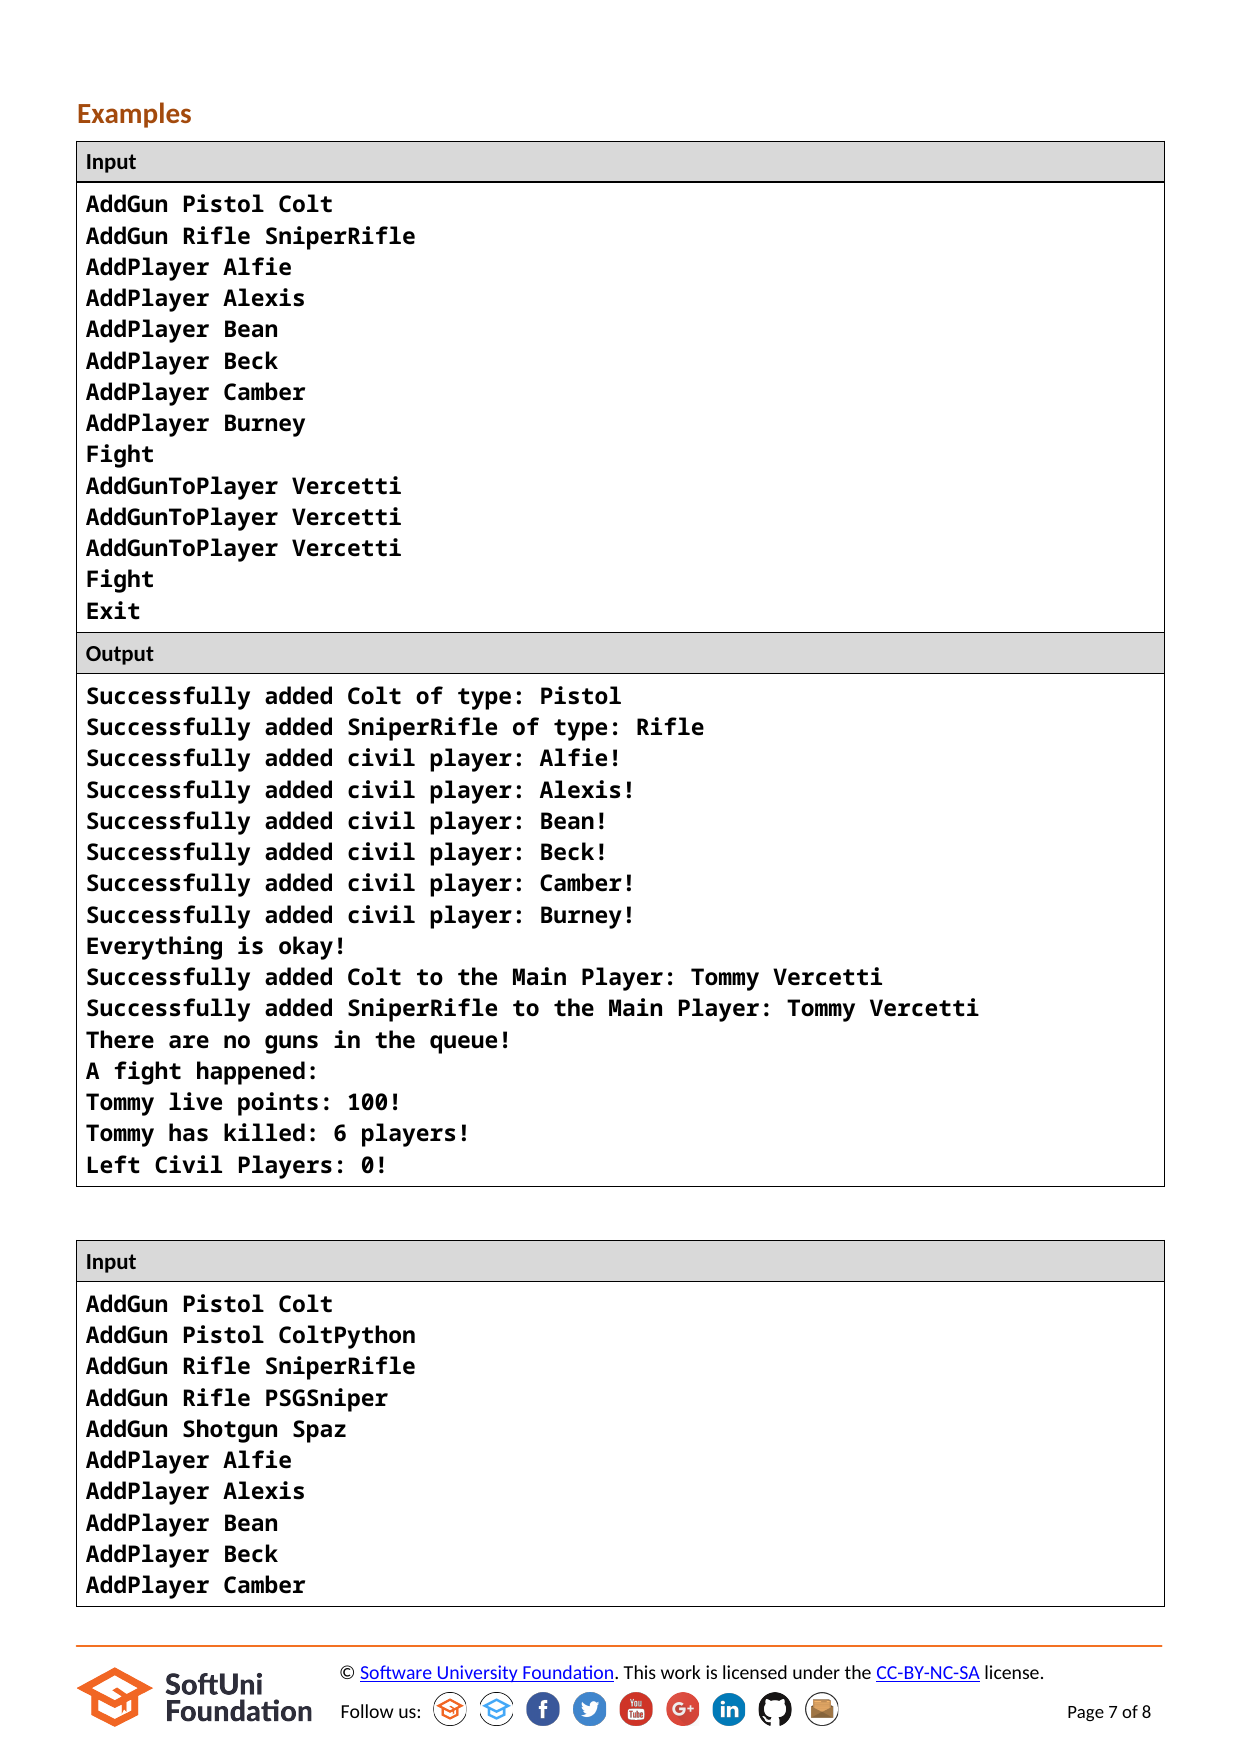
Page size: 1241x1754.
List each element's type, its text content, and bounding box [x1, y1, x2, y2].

picture [727, 1707, 738, 1717]
picture [666, 1692, 700, 1726]
picture [805, 1692, 839, 1726]
picture [712, 1693, 722, 1703]
table_header Input [77, 1241, 1164, 1281]
picture [573, 1692, 607, 1726]
picture [480, 1692, 513, 1726]
picture [712, 1716, 722, 1726]
subtitle Examples [77, 95, 1163, 131]
picture [76, 1667, 312, 1727]
table_cell AddGun Pistol Colt AddGun Rifle SniperRifle AddPlayer Alfie AddPlayer Alexis AddPlayer Bean AddPlayer Beck AddPlayer Camber AddPlayer Burney Fight AddGunToPlayer Vercetti AddGunToPlayer Vercetti AddGunToPlayer Vercetti Fight Exit [77, 183, 1164, 632]
picture [736, 1716, 746, 1726]
table_cell Successfully added Colt of type: Pistol Successfully added SniperRifle of type: Rifle Successfully added civil player: Alfie! Successfully added civil player: Alexis! Successfully added civil player: Bean! Successfully added civil player: Beck! Successfully added civil player: Camber! Successfully added civil player: Burney! Everything is okay! Successfully added Colt to the Main Player: Tommy Vercetti Successfully added SniperRifle to the Main Player: Tommy Vercetti There are no guns in the queue! A fight happened: Tommy live points: 100! Tommy has killed: 6 players! Left Civil Players: 0! [77, 674, 1164, 1186]
picture [619, 1692, 653, 1726]
table_cell Output [77, 633, 1164, 673]
table_header Input [77, 142, 1164, 181]
picture [526, 1692, 560, 1726]
picture [758, 1692, 792, 1726]
picture [433, 1692, 467, 1726]
picture [736, 1693, 746, 1703]
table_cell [77, 1282, 1164, 1606]
